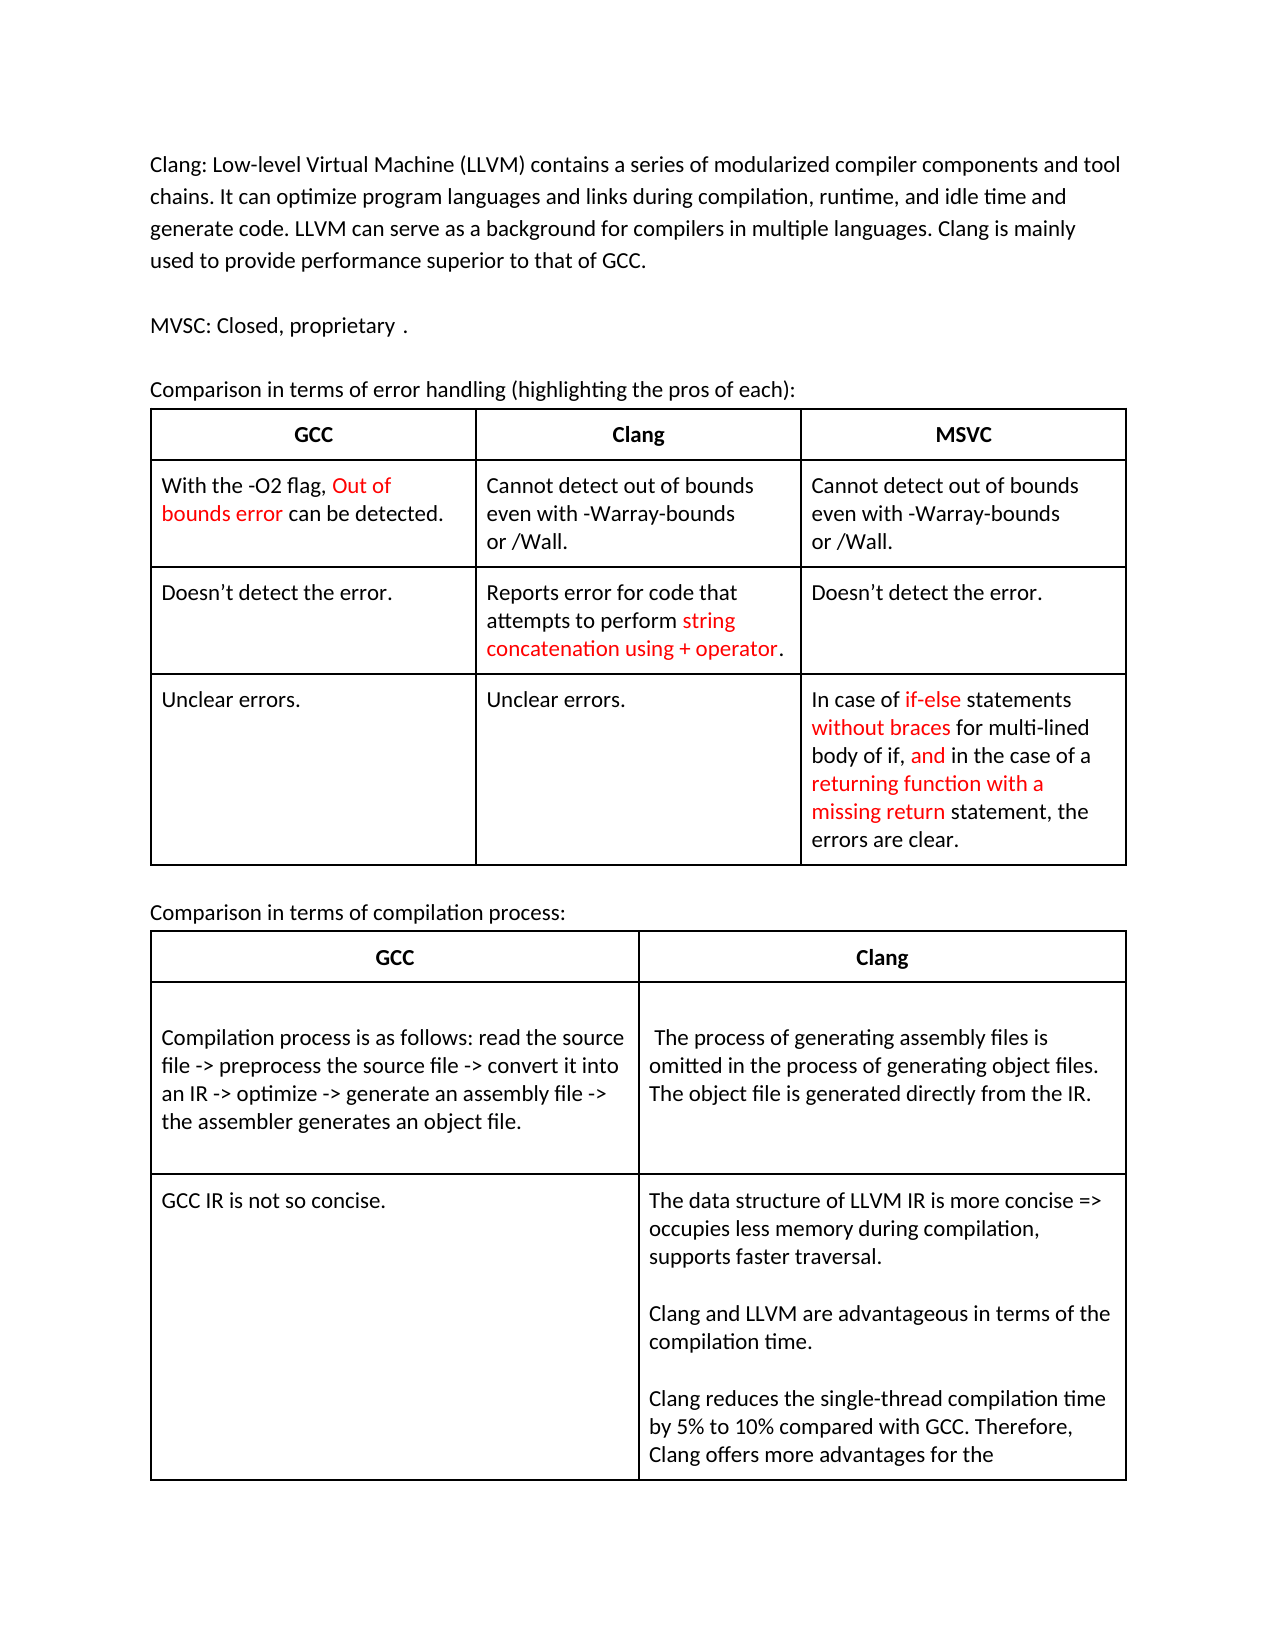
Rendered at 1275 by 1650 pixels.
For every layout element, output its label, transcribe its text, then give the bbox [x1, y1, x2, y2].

table_header Clang [477, 410, 800, 459]
text Clang: Low-level Virtual Machine (LLVM) contains a series of modularized compiler components and tool chains. It can optimize program languages and links during compilation, runtime, and idle time and generate code. LLVM can serve as a background for compilers in multiple languages. Clang is mainly used to provide performance superior to that of GCC. [150, 150, 1125, 274]
table_header GCC [152, 410, 475, 459]
table_cell The process of generating assembly files is omitted in the process of generating object files. The object file is generated directly from the IR. [640, 983, 1125, 1173]
table_header GCC [152, 932, 638, 981]
table_cell Cannot detect out of bounds even with -Warray-bounds or /Wall. [477, 461, 800, 566]
table_cell In case of if-else statements without braces for multi-lined body of if, and in the case of a returning function with a missing return statement, the errors are clear. [802, 675, 1125, 864]
text Comparison in terms of compilation process: [150, 898, 1125, 926]
table_cell With the -O2 flag, Out of bounds error can be detected. [152, 461, 475, 566]
table_cell Reports error for code that attempts to perform string concatenation using + operator. [477, 568, 800, 673]
table_header Clang [640, 932, 1125, 981]
text Comparison in terms of error handling (highlighting the pros of each): [150, 376, 1125, 403]
table_cell Unclear errors. [152, 675, 475, 864]
table_cell Cannot detect out of bounds even with -Warray-bounds or /Wall. [802, 461, 1125, 566]
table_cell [152, 1175, 638, 1479]
table_cell Unclear errors. [477, 675, 800, 864]
table_cell Doesn’t detect the error. [152, 568, 475, 673]
text MVSC: Closed, proprietary . [150, 311, 1125, 339]
table_cell Doesn’t detect the error. [802, 568, 1125, 673]
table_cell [640, 1175, 1125, 1479]
table_cell Compilation process is as follows: read the source file -> preprocess the source file -> convert it into an IR -> optimize -> generate an assembly file -> the assembler generates an object file. [152, 983, 638, 1173]
table_header MSVC [802, 410, 1125, 459]
